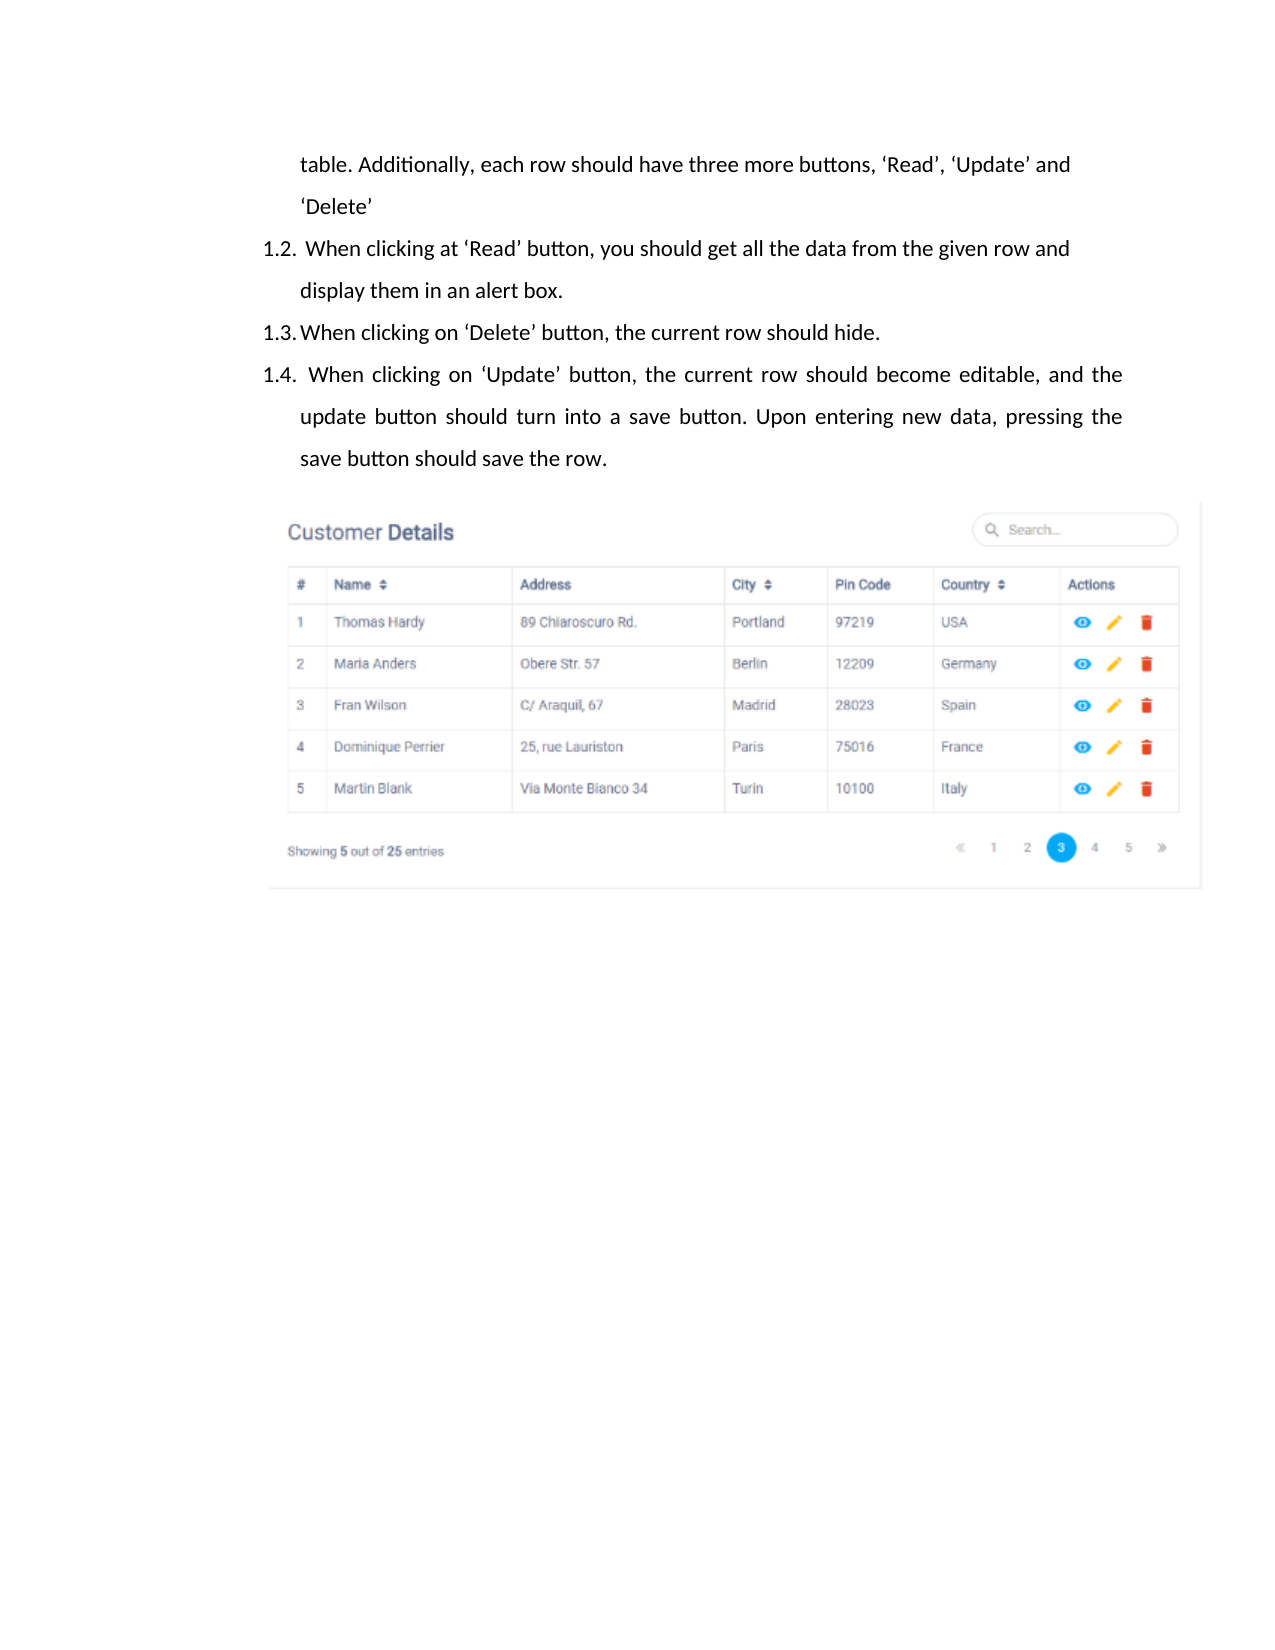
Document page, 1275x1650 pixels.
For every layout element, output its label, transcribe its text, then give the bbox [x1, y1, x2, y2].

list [262, 150, 1125, 220]
picture [262, 502, 1225, 900]
list When clicking on ‘Delete’ button, the current row should hide. [262, 318, 1125, 346]
list When clicking at ‘Read’ button, you should get all the data from the given row and display them in an alert box. [262, 234, 1125, 304]
list When clicking on ‘Update’ button, the current row should become editable, and the update button should turn into a save button. Upon entering new data, pressing the save button should save the row. [262, 360, 1125, 472]
